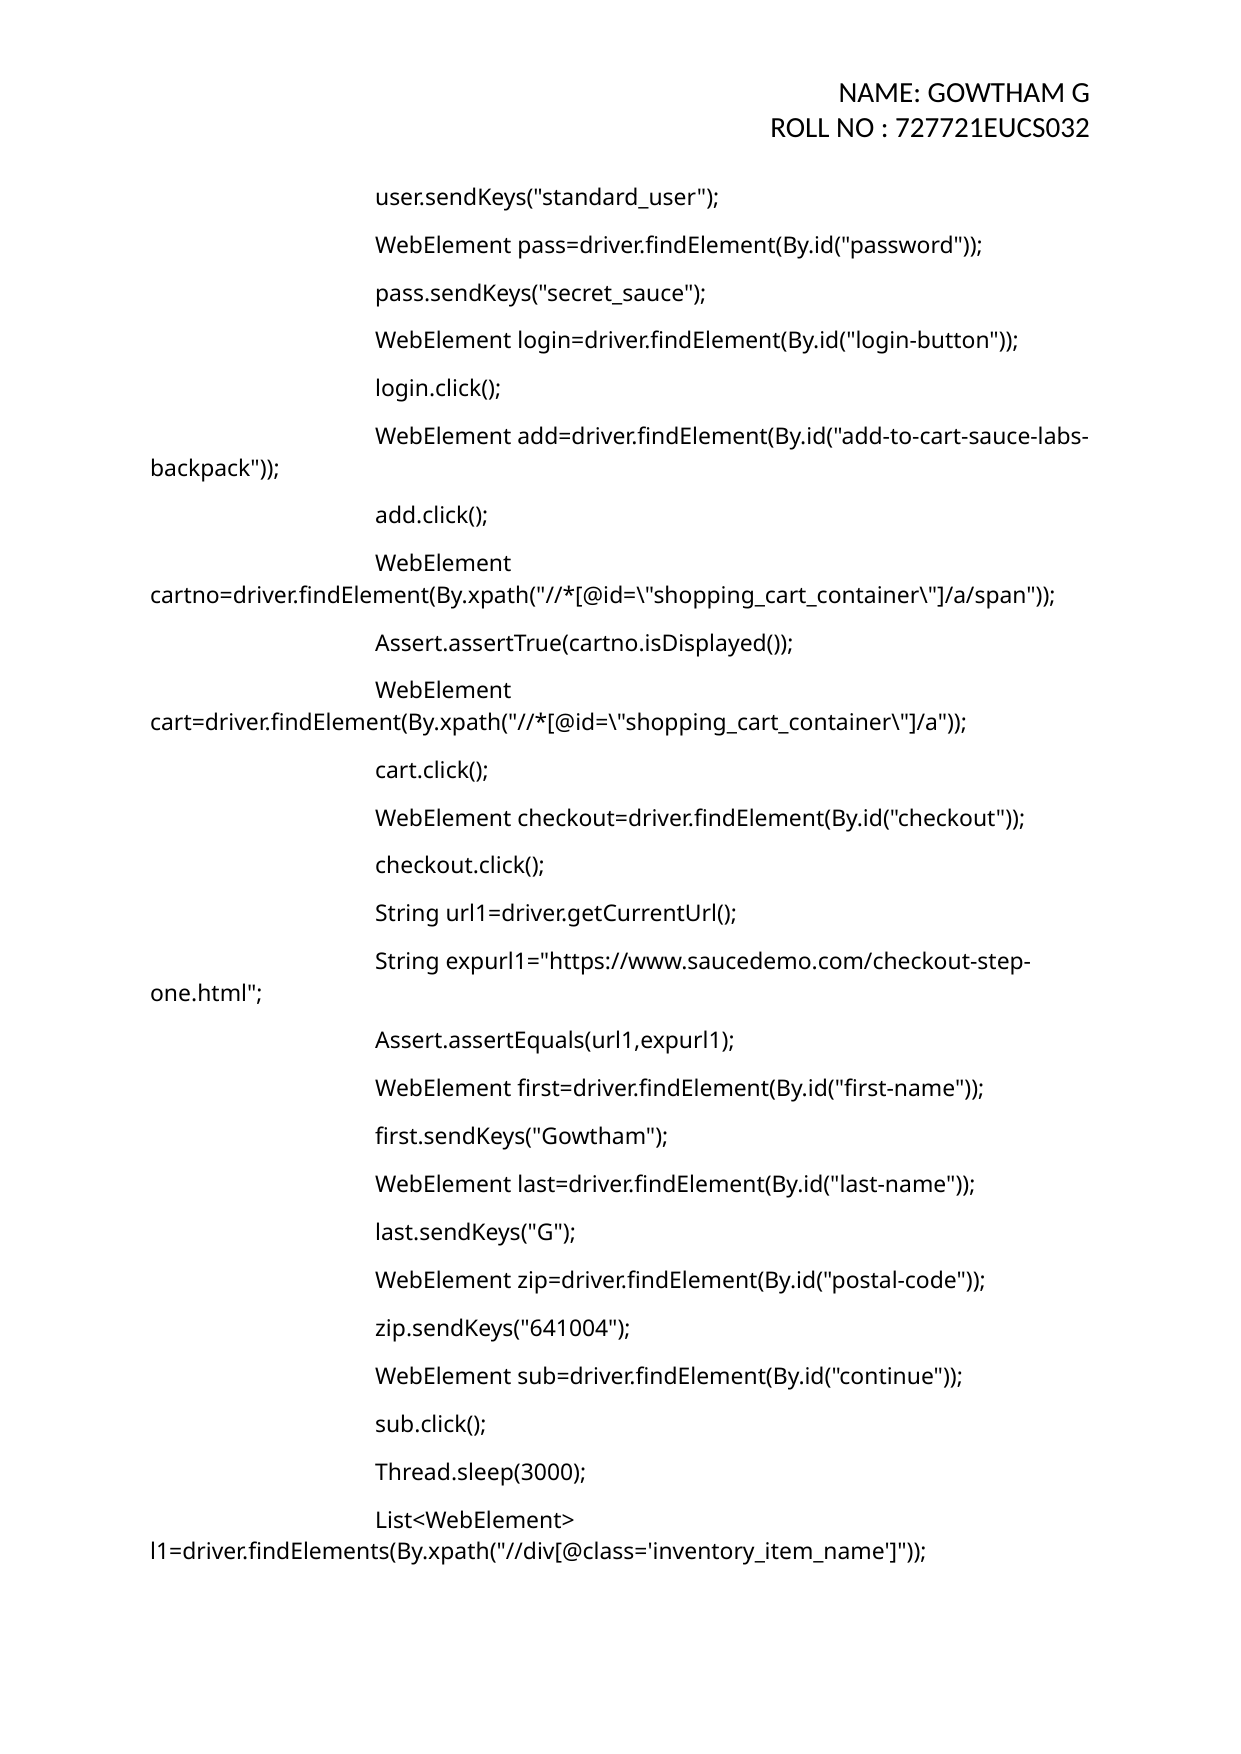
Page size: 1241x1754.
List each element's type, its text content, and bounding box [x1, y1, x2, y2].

text pass.sendKeys("secret_sauce"); [150, 276, 1090, 308]
text last.sendKeys("G"); [150, 1216, 1090, 1247]
text first.sendKeys("Gowtham"); [150, 1120, 1090, 1151]
text WebElement first=driver.findElement(By.id("first-name")); [150, 1072, 1090, 1103]
text WebElement last=driver.findElement(By.id("last-name")); [150, 1168, 1090, 1199]
text WebElement sub=driver.findElement(By.id("continue")); [150, 1360, 1090, 1391]
text add.click(); [150, 499, 1090, 531]
text login.click(); [150, 372, 1090, 403]
text WebElement cartno=driver.findElement(By.xpath("//*[@id=\"shopping_cart_container\"]/a/span")); [150, 547, 1090, 610]
text WebElement login=driver.findElement(By.id("login-button")); [150, 324, 1090, 356]
text WebElement add=driver.findElement(By.id("add-to-cart-sauce-labs-backpack")); [150, 420, 1090, 483]
text user.sendKeys("standard_user"); [150, 181, 1090, 212]
text zip.sendKeys("641004"); [150, 1312, 1090, 1343]
text checkout.click(); [150, 849, 1090, 881]
text WebElement cart=driver.findElement(By.xpath("//*[@id=\"shopping_cart_container\"]/a")); [150, 674, 1090, 737]
text String url1=driver.getCurrentUrl(); [150, 897, 1090, 928]
text Assert.assertEquals(url1,expurl1); [150, 1024, 1090, 1056]
text WebElement zip=driver.findElement(By.id("postal-code")); [150, 1264, 1090, 1295]
text WebElement checkout=driver.findElement(By.id("checkout")); [150, 801, 1090, 833]
text sub.click(); [150, 1408, 1090, 1439]
text String expurl1="https://www.saucedemo.com/checkout-step-one.html"; [150, 945, 1090, 1008]
text WebElement pass=driver.findElement(By.id("password")); [150, 228, 1090, 260]
text Assert.assertTrue(cartno.isDisplayed()); [150, 626, 1090, 658]
text Thread.sleep(3000); [150, 1456, 1090, 1487]
text cart.click(); [150, 753, 1090, 785]
text List<WebElement> l1=driver.findElements(By.xpath("//div[@class='inventory_item_name']")); [150, 1503, 1090, 1566]
